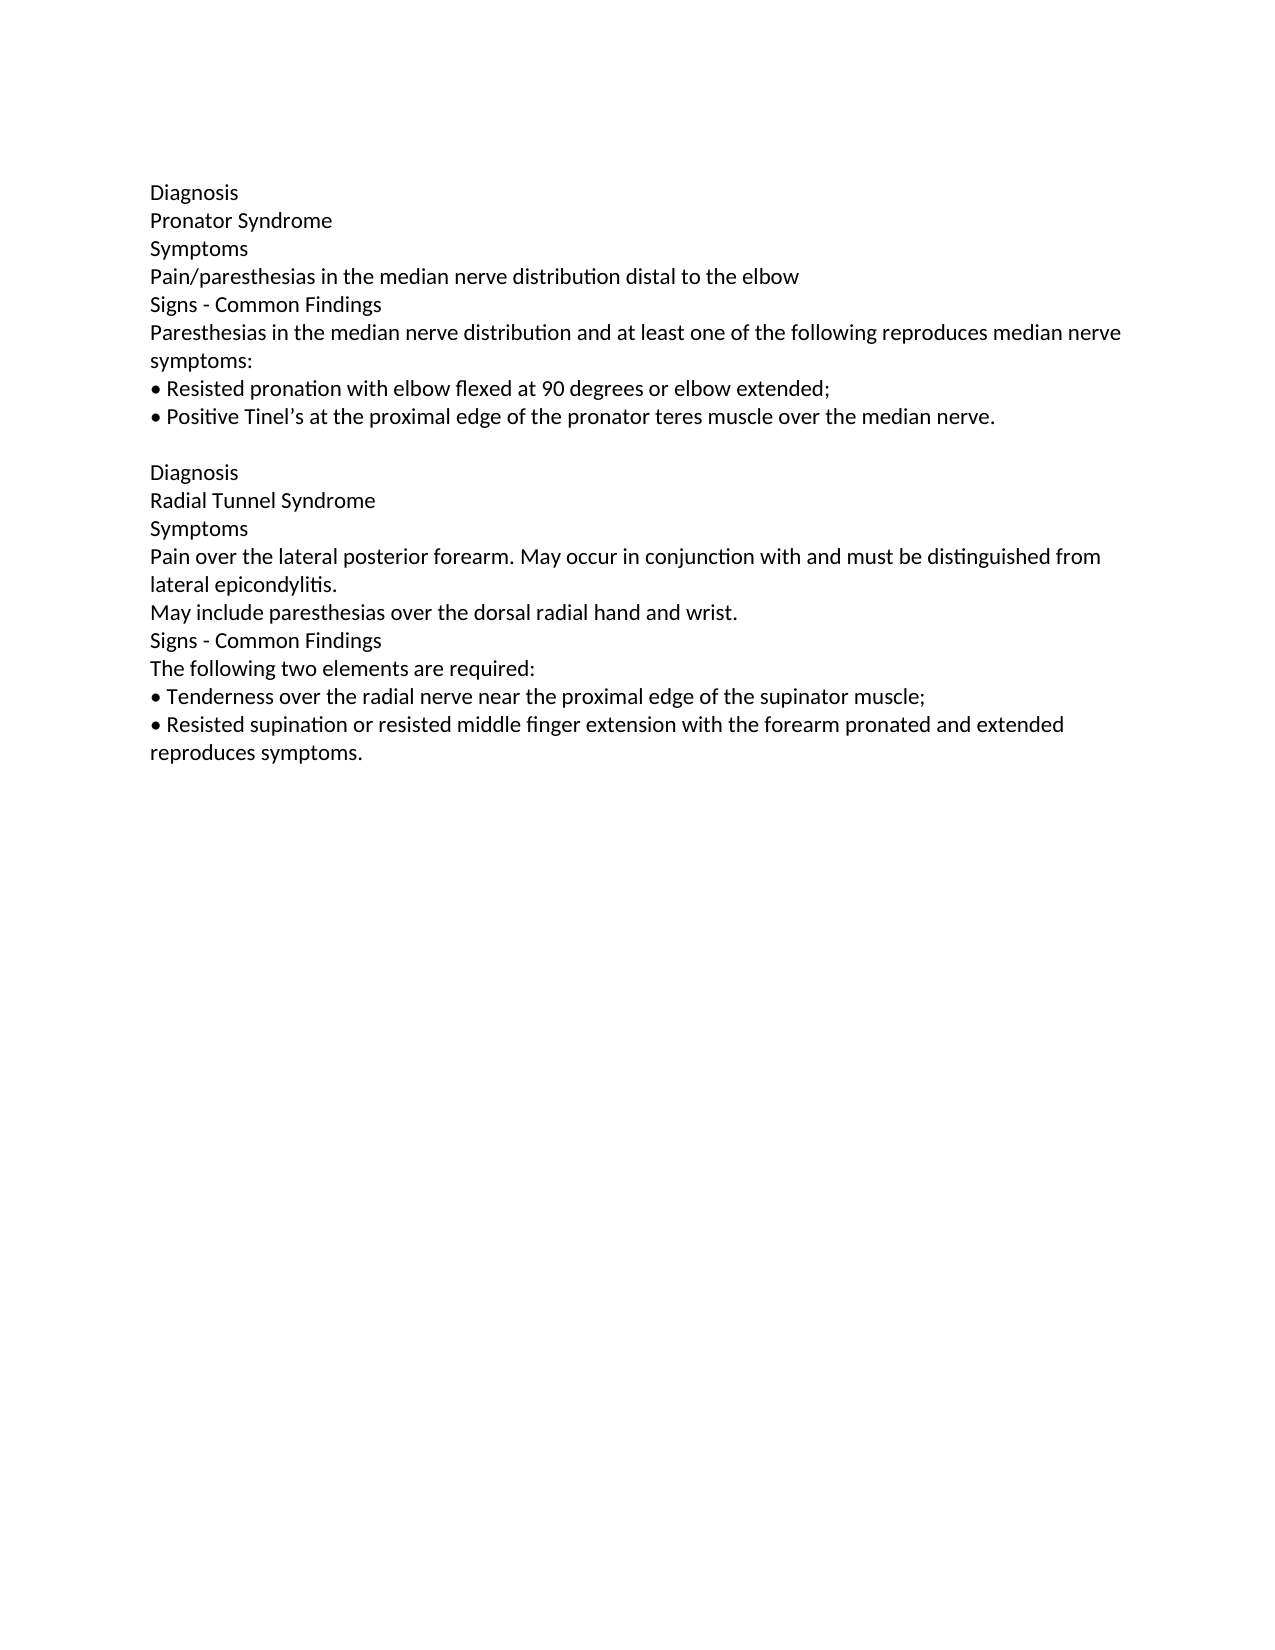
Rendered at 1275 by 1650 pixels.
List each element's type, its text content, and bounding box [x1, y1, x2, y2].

text Radial Tunnel Syndrome [150, 486, 1125, 514]
text Diagnosis [150, 178, 1125, 206]
text Pronator Syndrome [150, 206, 1125, 234]
text • Positive Tinel’s at the proximal edge of the pronator teres muscle over the median nerve. [150, 402, 1125, 430]
text • Tenderness over the radial nerve near the proximal edge of the supinator muscle; [150, 682, 1125, 710]
text Paresthesias in the median nerve distribution and at least one of the following reproduces median nerve symptoms: [150, 318, 1125, 374]
text May include paresthesias over the dorsal radial hand and wrist. [150, 598, 1125, 626]
text The following two elements are required: [150, 654, 1125, 682]
text Symptoms [150, 234, 1125, 262]
text Signs - Common Findings [150, 626, 1125, 654]
text • Resisted supination or resisted middle finger extension with the forearm pronated and extended reproduces symptoms. [150, 710, 1125, 766]
text Pain over the lateral posterior forearm. May occur in conjunction with and must be distinguished from lateral epicondylitis. [150, 542, 1125, 598]
text Symptoms [150, 514, 1125, 542]
text Signs - Common Findings [150, 290, 1125, 318]
text Diagnosis [150, 458, 1125, 486]
text Pain/paresthesias in the median nerve distribution distal to the elbow [150, 262, 1125, 290]
text • Resisted pronation with elbow flexed at 90 degrees or elbow extended; [150, 374, 1125, 402]
